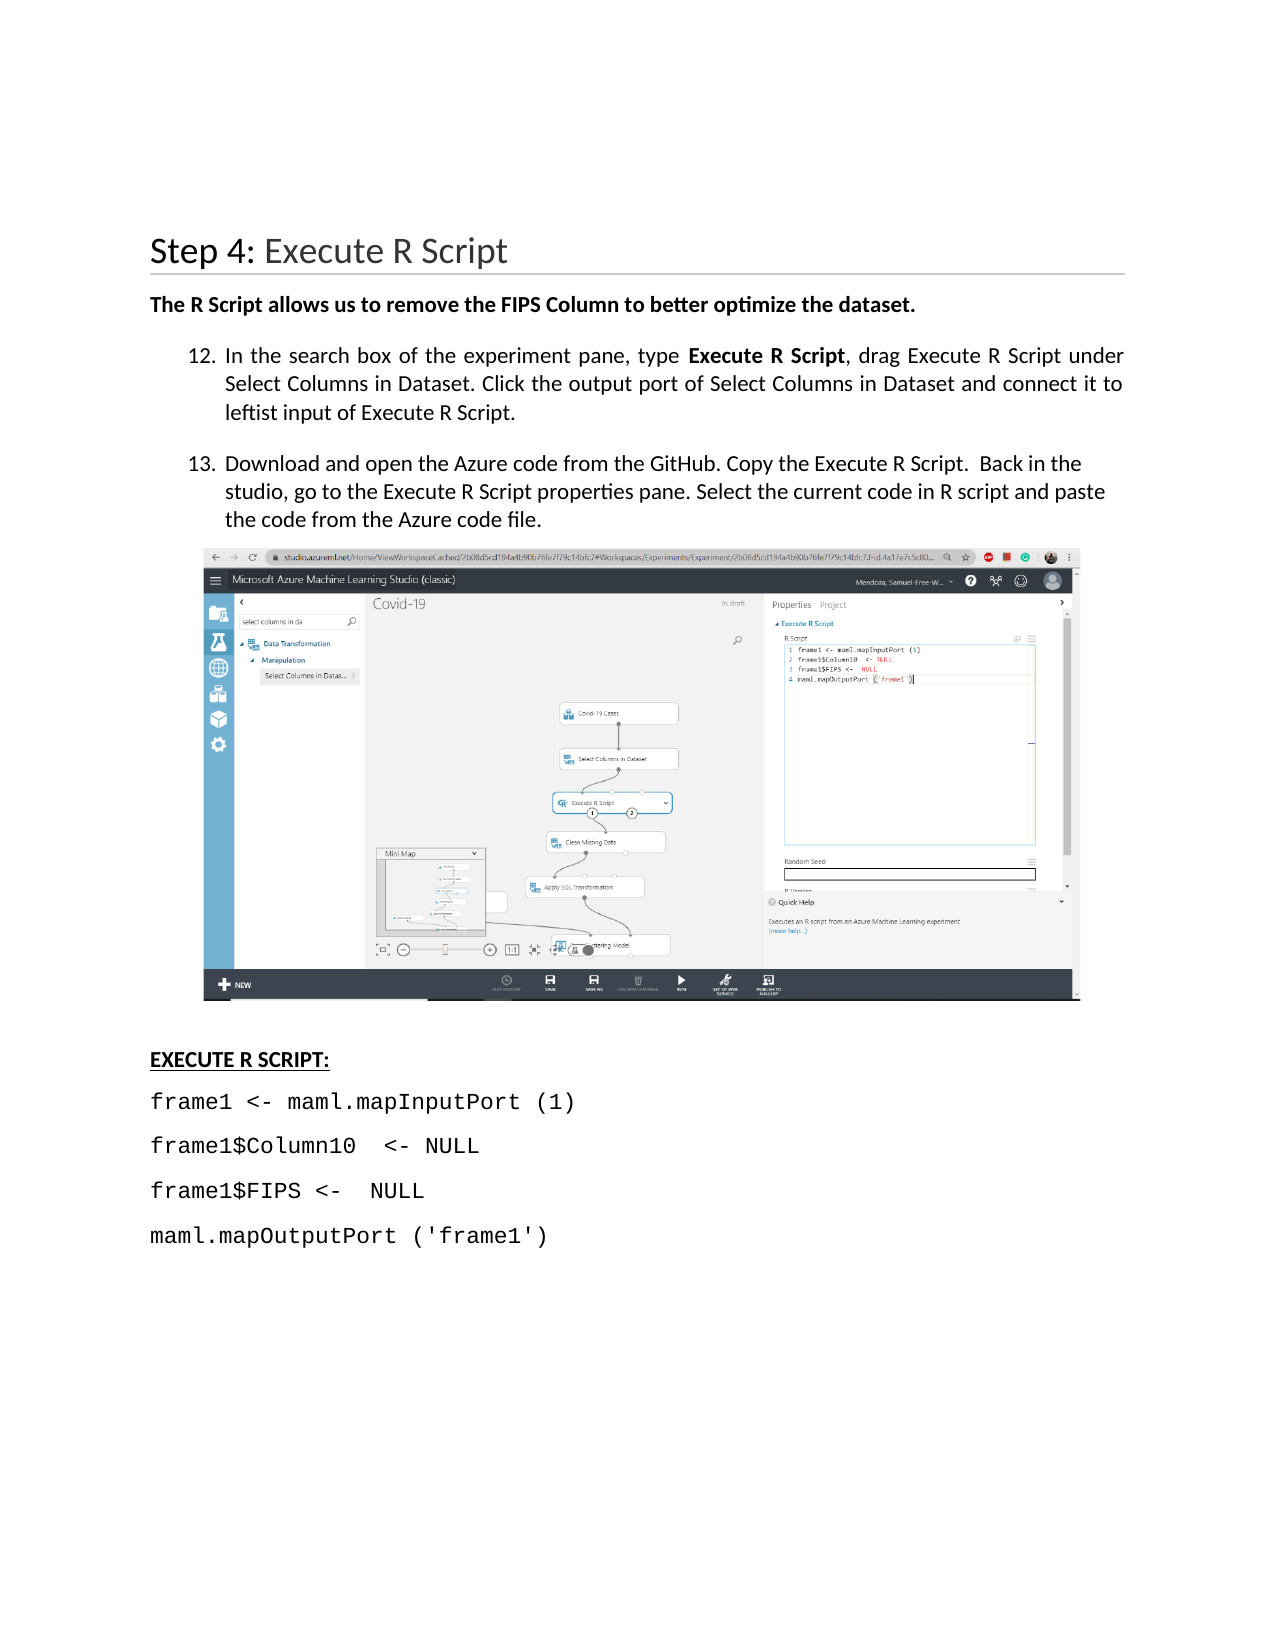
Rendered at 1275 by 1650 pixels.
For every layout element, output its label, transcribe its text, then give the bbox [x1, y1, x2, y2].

list Download and open the Azure code from the GitHub. Copy the Execute R Script. Back in the studio, go to the Execute R Script properties pane. Select the current code in R script and paste the code from the Azure code file. [187, 449, 1125, 533]
text Step 4: Execute R Script [150, 227, 1125, 273]
text The R Script allows us to remove the FIPS Column to better optimize the dataset. [150, 290, 1125, 318]
text frame1$FIPS <- NULL [150, 1179, 1125, 1205]
text EXECUTE R SCRIPT: [150, 1046, 1125, 1074]
text maml.mapOutputPort ('frame1') [150, 1224, 1125, 1250]
picture [203, 548, 1081, 1001]
text frame1$Column10 <- NULL [150, 1135, 1125, 1161]
list In the search box of the experiment pane, type Execute R Script, drag Execute R Script under Select Columns in Dataset. Click the output port of Select Columns in Dataset and connect it to leftist input of Execute R Script. [187, 342, 1125, 426]
text frame1 <- maml.mapInputPort (1) [150, 1090, 1125, 1116]
